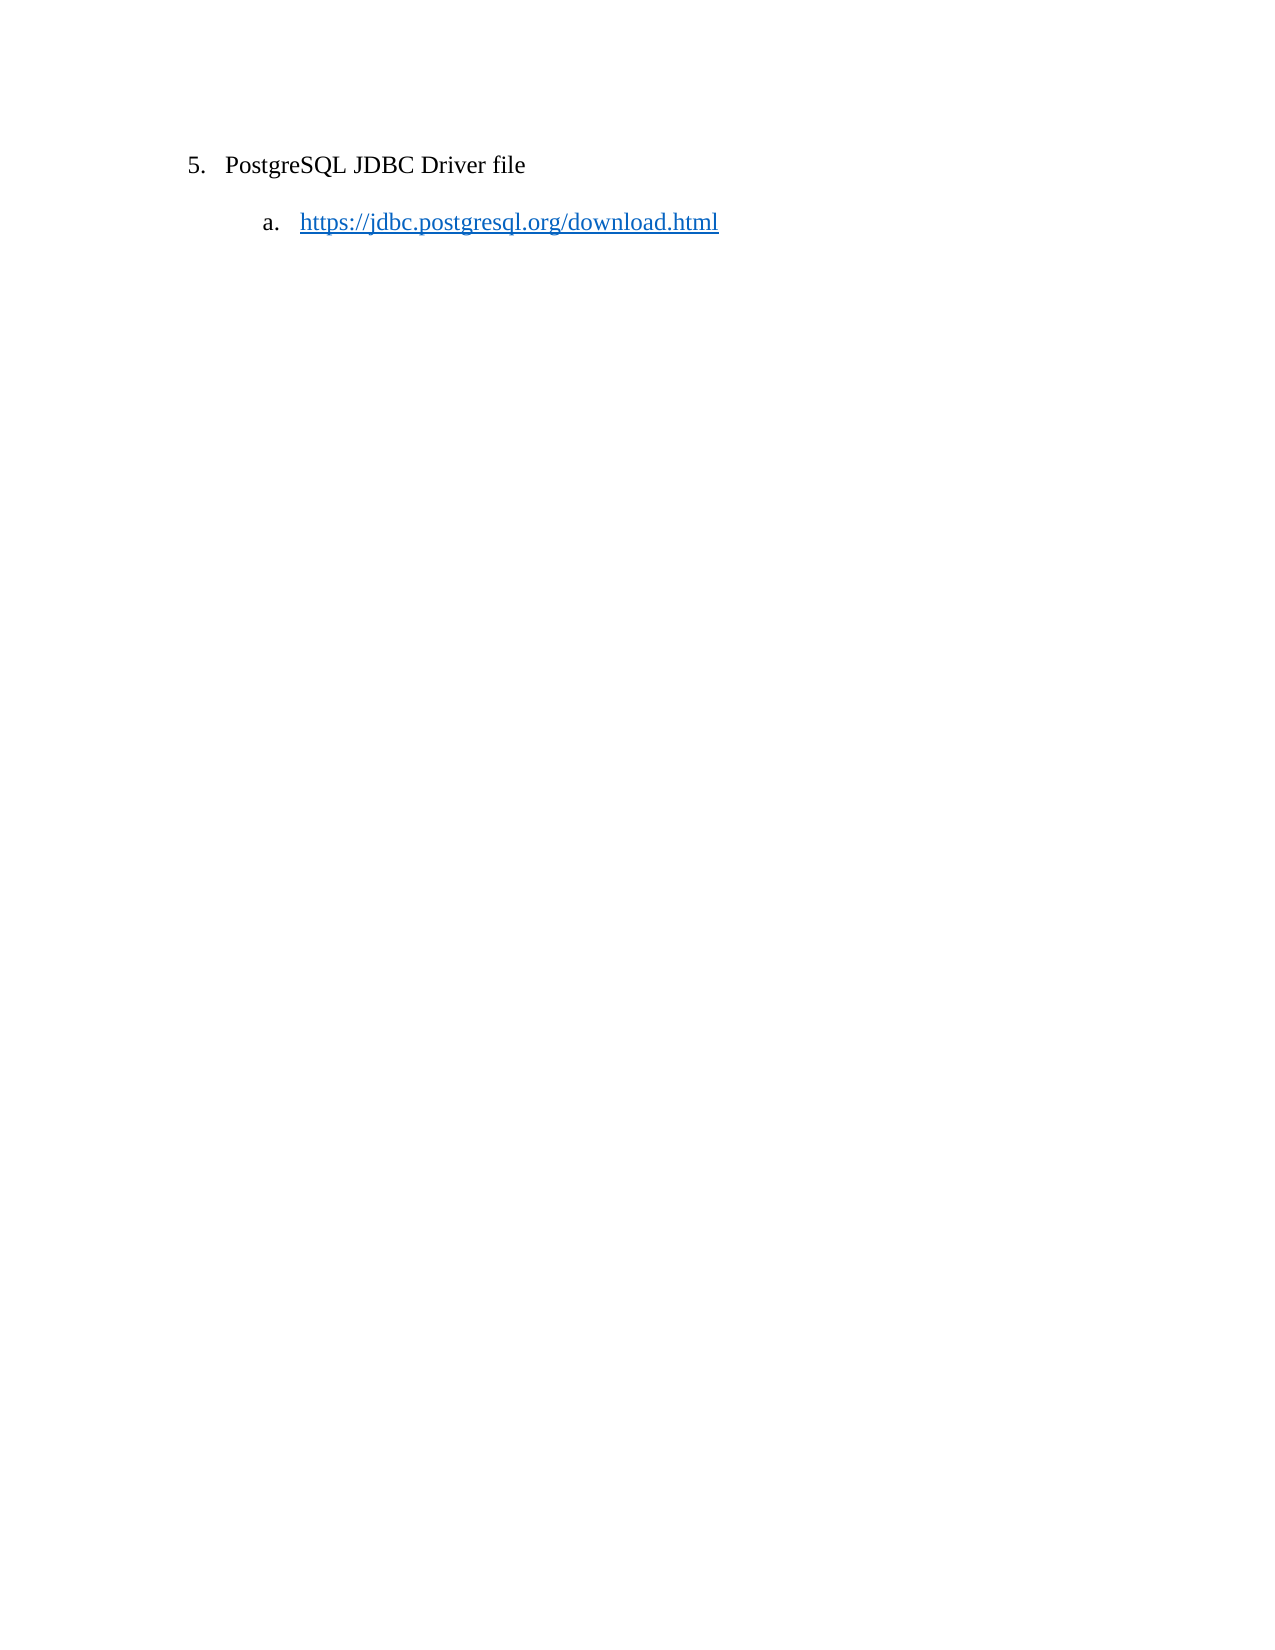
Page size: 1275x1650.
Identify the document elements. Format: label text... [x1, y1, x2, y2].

list PostgreSQL JDBC Driver file [187, 150, 1125, 179]
list https://jdbc.postgresql.org/download.html [262, 207, 1125, 236]
